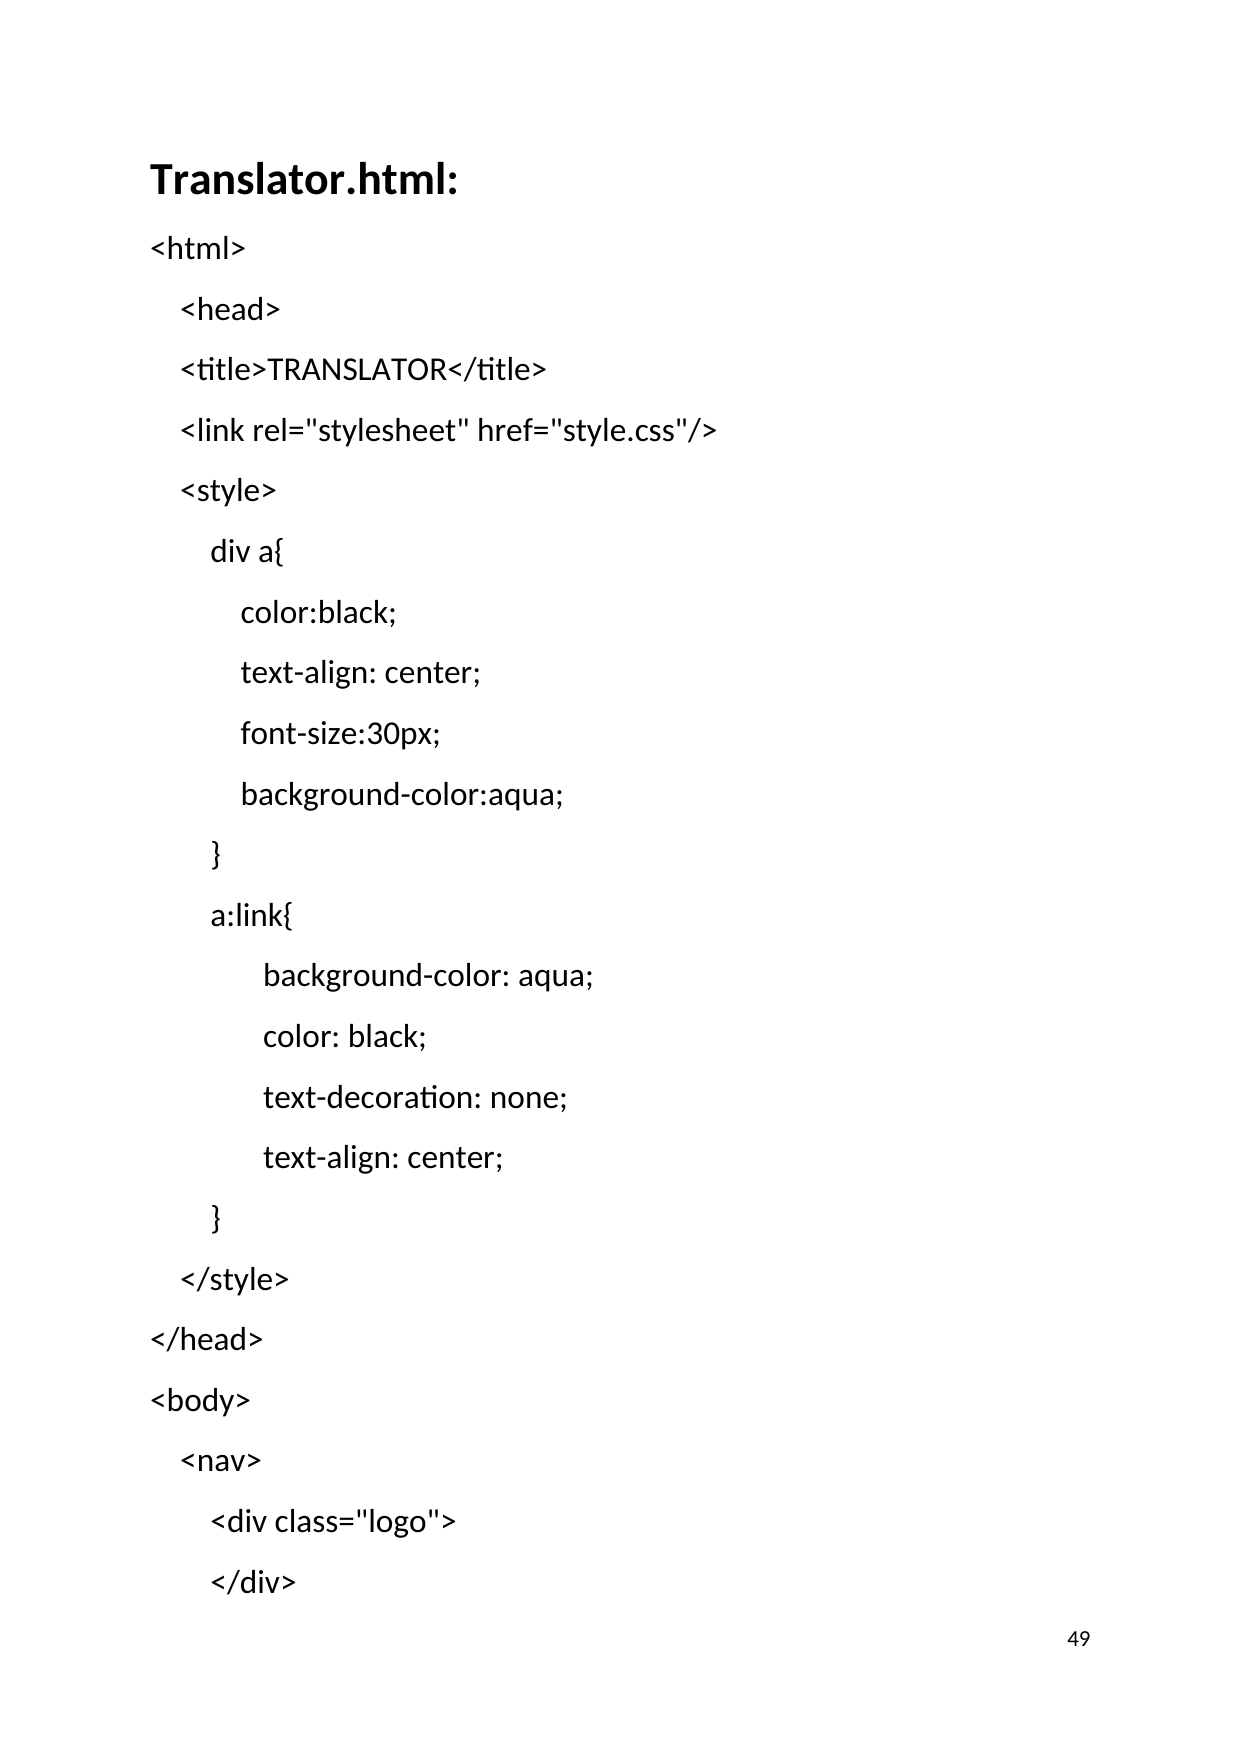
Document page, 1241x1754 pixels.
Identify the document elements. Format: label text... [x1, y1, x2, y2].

text color: black; [150, 1015, 1090, 1056]
text </head> [150, 1318, 1090, 1359]
text <head> [150, 288, 1090, 328]
text color:black; [150, 591, 1090, 631]
text background-color: aqua; [150, 954, 1090, 995]
text } [150, 1197, 1090, 1238]
text </style> [150, 1258, 1090, 1298]
text <html> [150, 227, 1090, 268]
text </div> [150, 1561, 1090, 1601]
text } [150, 833, 1090, 874]
text <style> [150, 469, 1090, 510]
text text-align: center; [150, 651, 1090, 692]
text <nav> [150, 1439, 1090, 1480]
text <body> [150, 1379, 1090, 1419]
text background-color:aqua; [150, 773, 1090, 813]
text <link rel="stylesheet" href="style.css"/> [150, 409, 1090, 449]
text div a{ [150, 530, 1090, 571]
text <title>TRANSLATOR</title> [150, 348, 1090, 389]
text text-decoration: none; [150, 1076, 1090, 1116]
text Translator.html: [150, 150, 1090, 206]
text a:link{ [150, 894, 1090, 934]
text text-align: center; [150, 1136, 1090, 1177]
text font-size:30px; [150, 712, 1090, 753]
text <div class="logo"> [150, 1500, 1090, 1541]
